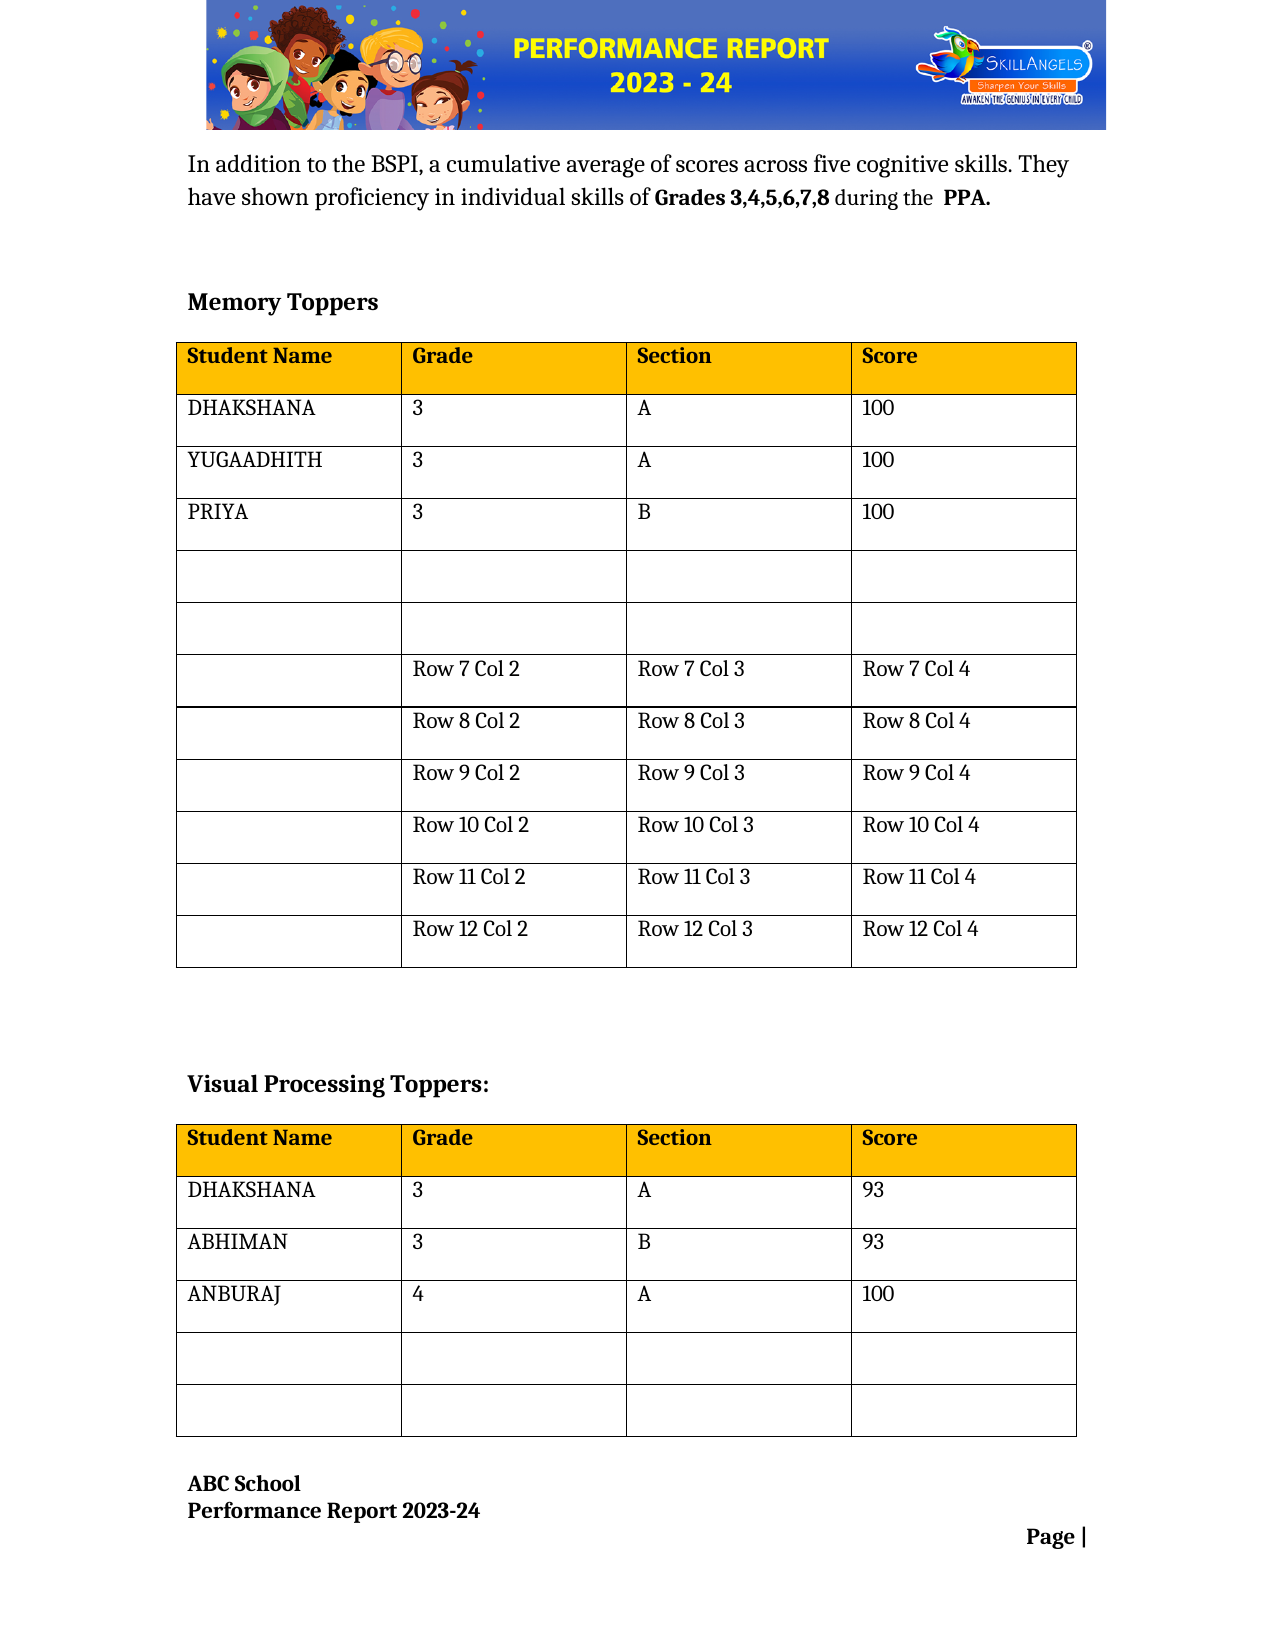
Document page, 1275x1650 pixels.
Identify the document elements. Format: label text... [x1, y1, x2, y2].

table_cell Row 10 Col 4 [852, 812, 1076, 863]
table_cell [852, 1385, 1076, 1436]
table_cell [177, 1385, 401, 1436]
table_cell Row 11 Col 2 [402, 864, 626, 915]
table_cell Row 7 Col 4 [852, 655, 1076, 706]
table_header Score [852, 343, 1076, 394]
table_cell DHAKSHANA [177, 395, 401, 446]
table_cell YUGAADHITH [177, 447, 401, 498]
table_cell Row 7 Col 2 [402, 655, 626, 706]
table_cell Row 10 Col 3 [627, 812, 851, 863]
table_cell [852, 603, 1076, 654]
table_cell Row 10 Col 2 [402, 812, 626, 863]
table_cell [177, 812, 401, 863]
table_cell [402, 1333, 626, 1384]
table_cell [402, 551, 626, 602]
table_header Student Name [177, 343, 401, 394]
table_cell [177, 655, 401, 706]
table_header Grade [402, 343, 626, 394]
table_cell 3 [402, 1177, 626, 1228]
text Visual Processing Toppers: [187, 1070, 1087, 1099]
table_cell Row 11 Col 3 [627, 864, 851, 915]
table_cell Row 12 Col 3 [627, 916, 851, 967]
table_cell 3 [402, 499, 626, 550]
table_cell Row 11 Col 4 [852, 864, 1076, 915]
table_cell 3 [402, 395, 626, 446]
table_cell [177, 1333, 401, 1384]
table_cell Row 9 Col 4 [852, 760, 1076, 811]
table_cell A [627, 447, 851, 498]
table_cell B [627, 1229, 851, 1280]
table_cell [627, 1385, 851, 1436]
text In addition to the BSPI, a cumulative average of scores across five cognitive skills. They have shown proficiency in individual skills of Grades 3,4,5,6,7,8 during the PPA. [187, 150, 1087, 212]
table_cell [852, 551, 1076, 602]
table_cell Row 9 Col 2 [402, 760, 626, 811]
table_cell Row 8 Col 3 [627, 708, 851, 758]
table_cell [177, 760, 401, 811]
table_cell [177, 603, 401, 654]
table_cell 100 [852, 499, 1076, 550]
table_cell A [627, 1281, 851, 1332]
table_cell ANBURAJ [177, 1281, 401, 1332]
table_cell [177, 708, 401, 758]
table_cell 100 [852, 1281, 1076, 1332]
table_header Grade [402, 1125, 626, 1176]
table_cell [177, 916, 401, 967]
table_cell [852, 1333, 1076, 1384]
table_cell 3 [402, 447, 626, 498]
text Memory Toppers [187, 288, 1087, 317]
table_header Score [852, 1125, 1076, 1176]
table_cell Row 8 Col 2 [402, 708, 626, 758]
table_cell DHAKSHANA [177, 1177, 401, 1228]
table_cell 93 [852, 1177, 1076, 1228]
picture [206, 0, 1107, 130]
table_cell PRIYA [177, 499, 401, 550]
table_cell A [627, 395, 851, 446]
table_cell Row 12 Col 2 [402, 916, 626, 967]
table_cell ABHIMAN [177, 1229, 401, 1280]
table_cell Row 12 Col 4 [852, 916, 1076, 967]
table_cell B [627, 499, 851, 550]
table_cell 3 [402, 1229, 626, 1280]
table_header Section [627, 1125, 851, 1176]
table_cell Row 8 Col 4 [852, 708, 1076, 758]
table_cell 100 [852, 395, 1076, 446]
table_cell [627, 1333, 851, 1384]
table_cell [402, 1385, 626, 1436]
table_cell Row 7 Col 3 [627, 655, 851, 706]
table_cell 93 [852, 1229, 1076, 1280]
table_header Student Name [177, 1125, 401, 1176]
table_cell A [627, 1177, 851, 1228]
table_cell [402, 603, 626, 654]
table_cell Row 9 Col 3 [627, 760, 851, 811]
table_header Section [627, 343, 851, 394]
table_cell [177, 864, 401, 915]
table_cell 100 [852, 447, 1076, 498]
table_cell [627, 603, 851, 654]
table_cell [177, 551, 401, 602]
table_cell 4 [402, 1281, 626, 1332]
table_cell [627, 551, 851, 602]
